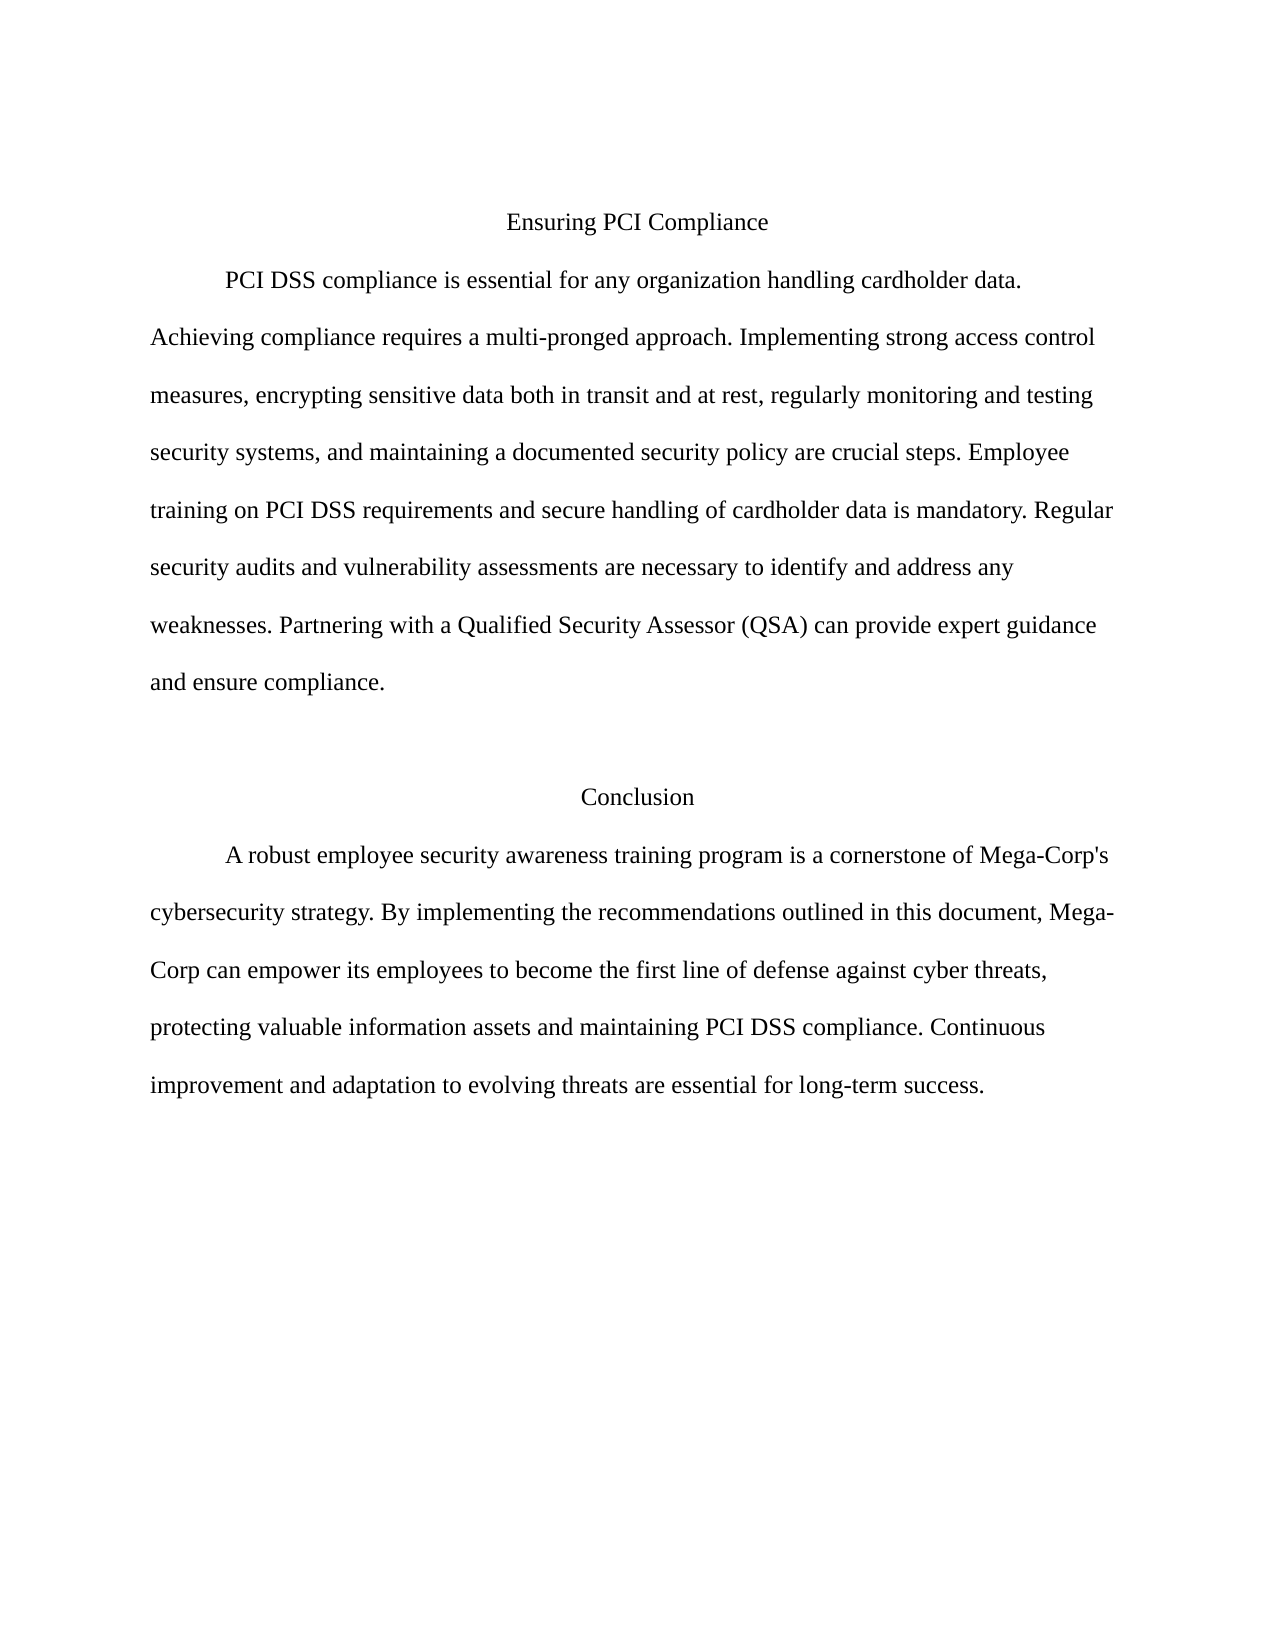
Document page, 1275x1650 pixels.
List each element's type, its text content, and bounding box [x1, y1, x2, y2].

text Ensuring PCI Compliance [150, 207, 1125, 236]
text A robust employee security awareness training program is a cornerstone of Mega-Corp's cybersecurity strategy. By implementing the recommendations outlined in this document, Mega-Corp can empower its employees to become the first line of defense against cyber threats, protecting valuable information assets and maintaining PCI DSS compliance. Continuous improvement and adaptation to evolving threats are essential for long-term success. [150, 840, 1125, 1099]
text PCI DSS compliance is essential for any organization handling cardholder data. Achieving compliance requires a multi-pronged approach. Implementing strong access control measures, encrypting sensitive data both in transit and at rest, regularly monitoring and testing security systems, and maintaining a documented security policy are crucial steps. Employee training on PCI DSS requirements and secure handling of cardholder data is mandatory. Regular security audits and vulnerability assessments are necessary to identify and address any weaknesses. Partnering with a Qualified Security Assessor (QSA) can provide expert guidance and ensure compliance. [150, 265, 1125, 696]
text Conclusion [150, 782, 1125, 811]
